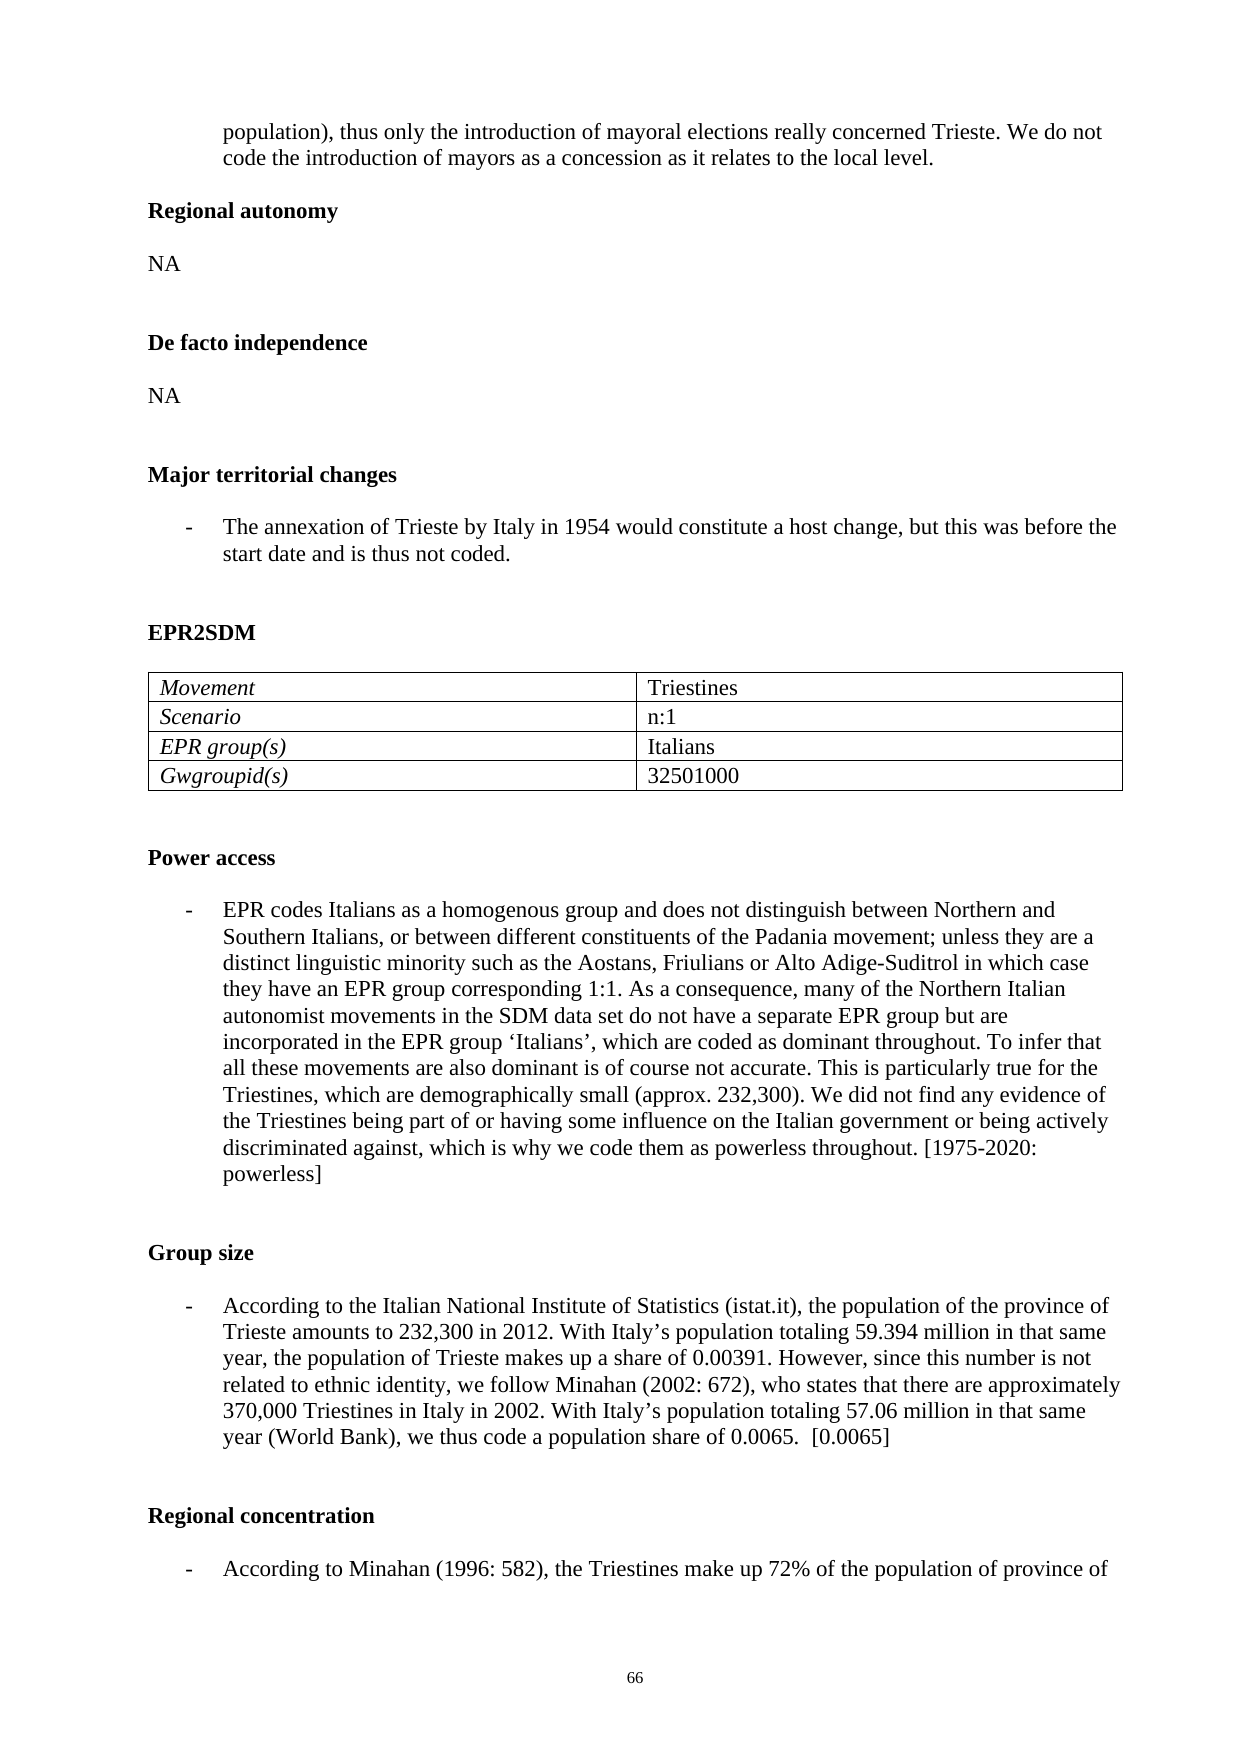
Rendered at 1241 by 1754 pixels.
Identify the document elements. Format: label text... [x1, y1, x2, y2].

text NA [148, 250, 1122, 276]
table_cell EPR group(s) [149, 732, 636, 760]
table_cell Italians [637, 732, 1122, 760]
table_cell Scenario [149, 702, 636, 731]
text Regional autonomy [148, 197, 1122, 223]
text Power access [148, 844, 1122, 870]
table_header Triestines [637, 673, 1122, 701]
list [185, 118, 1122, 171]
text EPR2SDM [148, 619, 1122, 645]
list The annexation of Trieste by Italy in 1954 would constitute a host change, but this was before the start date and is thus not coded. [185, 513, 1122, 566]
list EPR codes Italians as a homogenous group and does not distinguish between Northern and Southern Italians, or between different constituents of the Padania movement; unless they are a distinct linguistic minority such as the Aostans, Friulians or Alto Adige-Suditrol in which case they have an EPR group corresponding 1:1. As a consequence, many of the Northern Italian autonomist movements in the SDM data set do not have a separate EPR group but are incorporated in the EPR group ‘Italians’, which are coded as dominant throughout. To infer that all these movements are also dominant is of course not accurate. This is particularly true for the Triestines, which are demographically small (approx. 232,300). We did not find any evidence of the Triestines being part of or having some influence on the Italian government or being actively discriminated against, which is why we code them as powerless throughout. [1975-2020: powerless] [185, 896, 1122, 1186]
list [185, 1555, 1122, 1582]
table_cell 32501000 [637, 761, 1122, 790]
list According to the Italian National Institute of Statistics (istat.it), the population of the province of Trieste amounts to 232,300 in 2012. With Italy’s population totaling 59.394 million in that same year, the population of Trieste makes up a share of 0.00391. However, since this number is not related to ethnic identity, we follow Minahan (2002: 672), who states that there are approximately 370,000 Triestines in Italy in 2002. With Italy’s population totaling 57.06 million in that same year (World Bank), we thus code a population share of 0.0065. [0.0065] [185, 1292, 1122, 1450]
text Regional concentration [148, 1502, 1122, 1529]
table_cell Gwgroupid(s) [149, 761, 636, 790]
text De facto independence [148, 329, 1122, 355]
table_header Movement [149, 673, 636, 701]
text Group size [148, 1239, 1122, 1265]
text Major territorial changes [148, 461, 1122, 487]
text NA [148, 382, 1122, 408]
table_cell n:1 [637, 702, 1122, 731]
